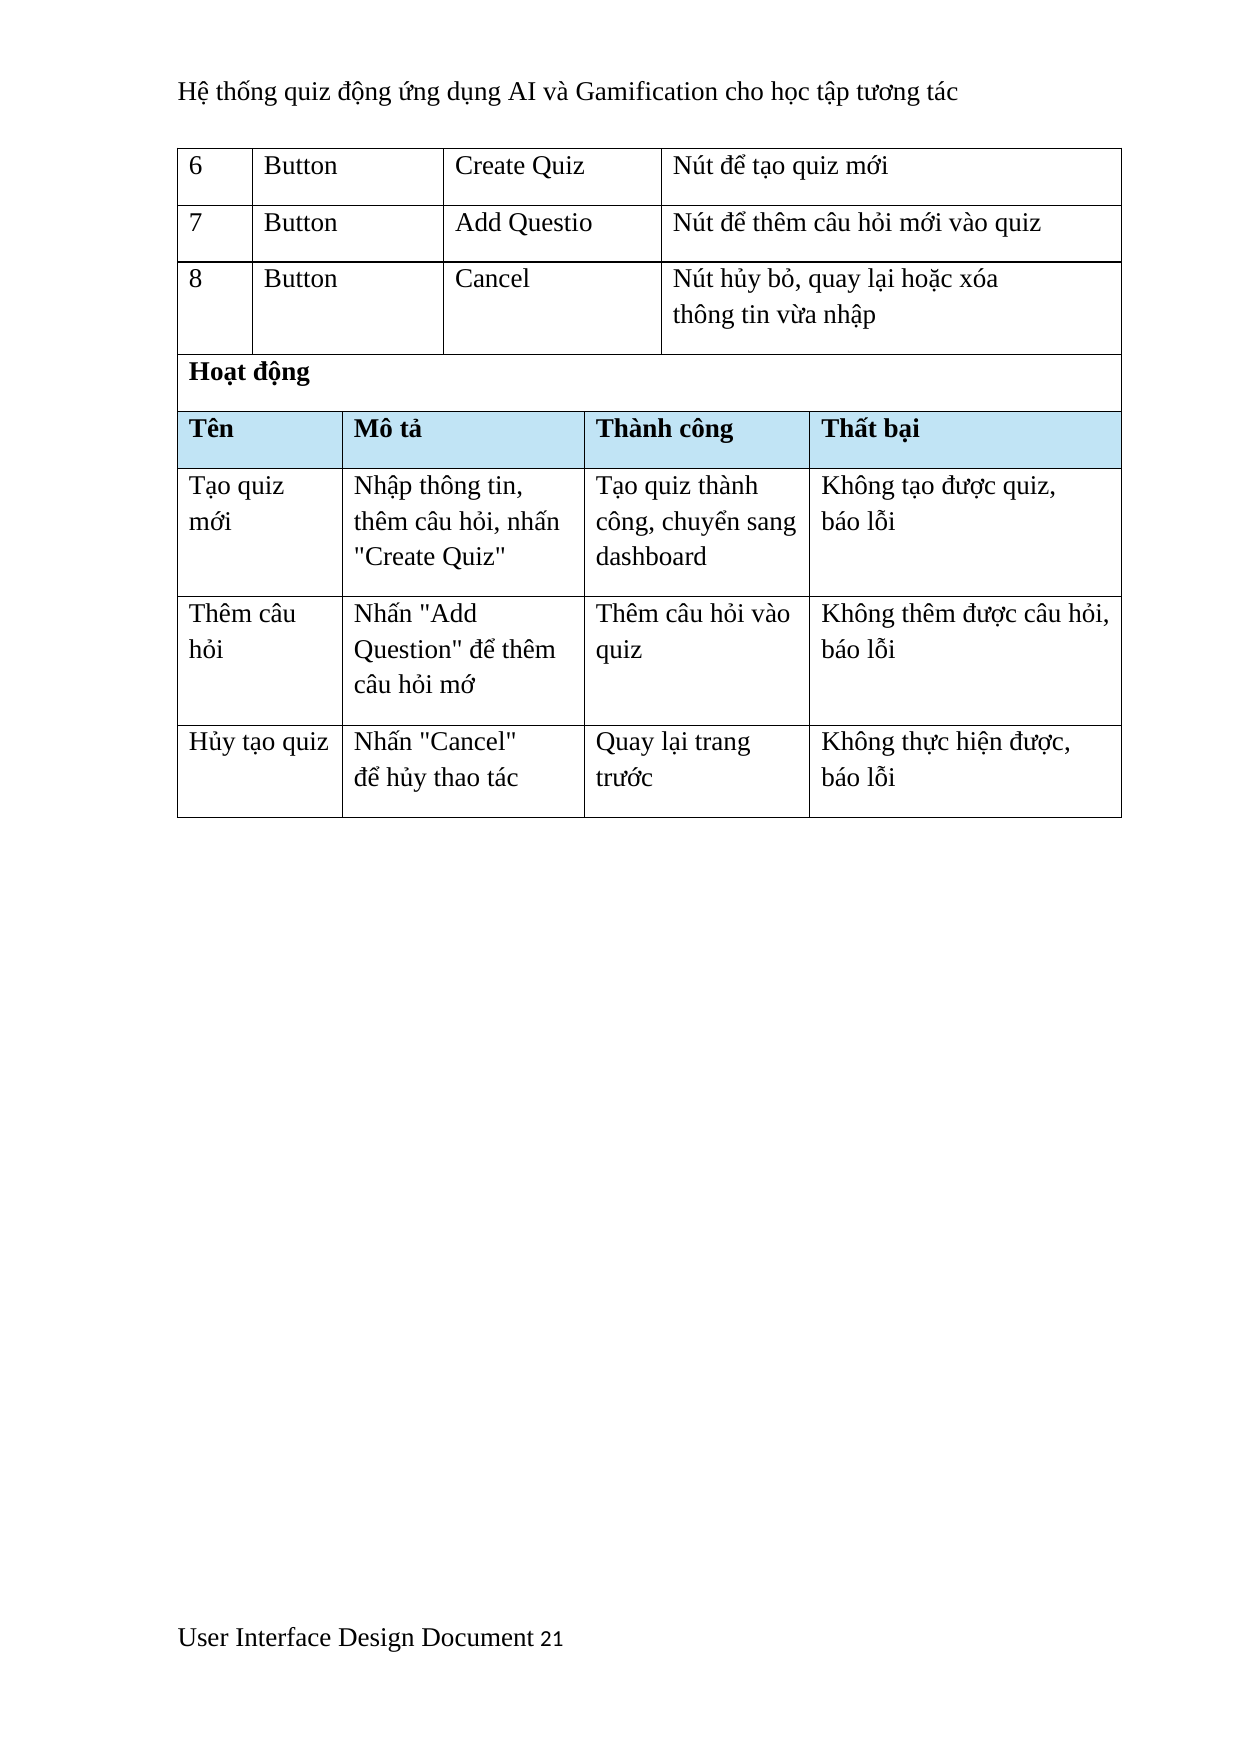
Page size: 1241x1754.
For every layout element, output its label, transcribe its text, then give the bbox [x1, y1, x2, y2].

table_cell Cancel [444, 263, 661, 354]
table_cell Tạo quiz thành công, chuyển sang dashboard [585, 469, 809, 596]
table_cell Thành công [585, 412, 809, 468]
table_cell Quay lại trang trước [585, 726, 809, 817]
table_cell Không thêm được câu hỏi, báo lỗi [810, 597, 1121, 724]
table_cell Nhấn "Cancel" để hủy thao tác [343, 726, 584, 817]
table_cell Button [253, 149, 443, 204]
table_cell Mô tả [343, 412, 584, 468]
table_cell Thêm câu hỏi vào quiz [585, 597, 809, 724]
table_cell Nhập thông tin, thêm câu hỏi, nhấn "Create Quiz" [343, 469, 584, 596]
table_cell Không tạo được quiz, báo lỗi [810, 469, 1121, 596]
table_cell Thất bại [810, 412, 1121, 468]
table_cell Tên [178, 412, 342, 468]
table_cell Create Quiz [444, 149, 661, 204]
table_cell Tạo quiz mới [178, 469, 342, 596]
table_cell Nút để tạo quiz mới [662, 149, 1121, 204]
table_cell 7 [178, 206, 252, 261]
table_cell Nhấn "Add Question" để thêm câu hỏi mớ [343, 597, 584, 724]
table_cell Thêm câu hỏi [178, 597, 342, 724]
table_cell Hủy tạo quiz [178, 726, 342, 817]
table_cell Add Questio [444, 206, 661, 261]
table_cell Nút hủy bỏ, quay lại hoặc xóa thông tin vừa nhập [662, 263, 1121, 354]
table_cell 8 [178, 263, 252, 354]
table_cell Hoạt động [178, 355, 1121, 411]
table_cell Không thực hiện được, báo lỗi [810, 726, 1121, 817]
table_cell Button [253, 206, 443, 261]
table_cell Nút để thêm câu hỏi mới vào quiz [662, 206, 1121, 261]
table_cell Button [253, 263, 443, 354]
table_cell 6 [178, 149, 252, 204]
